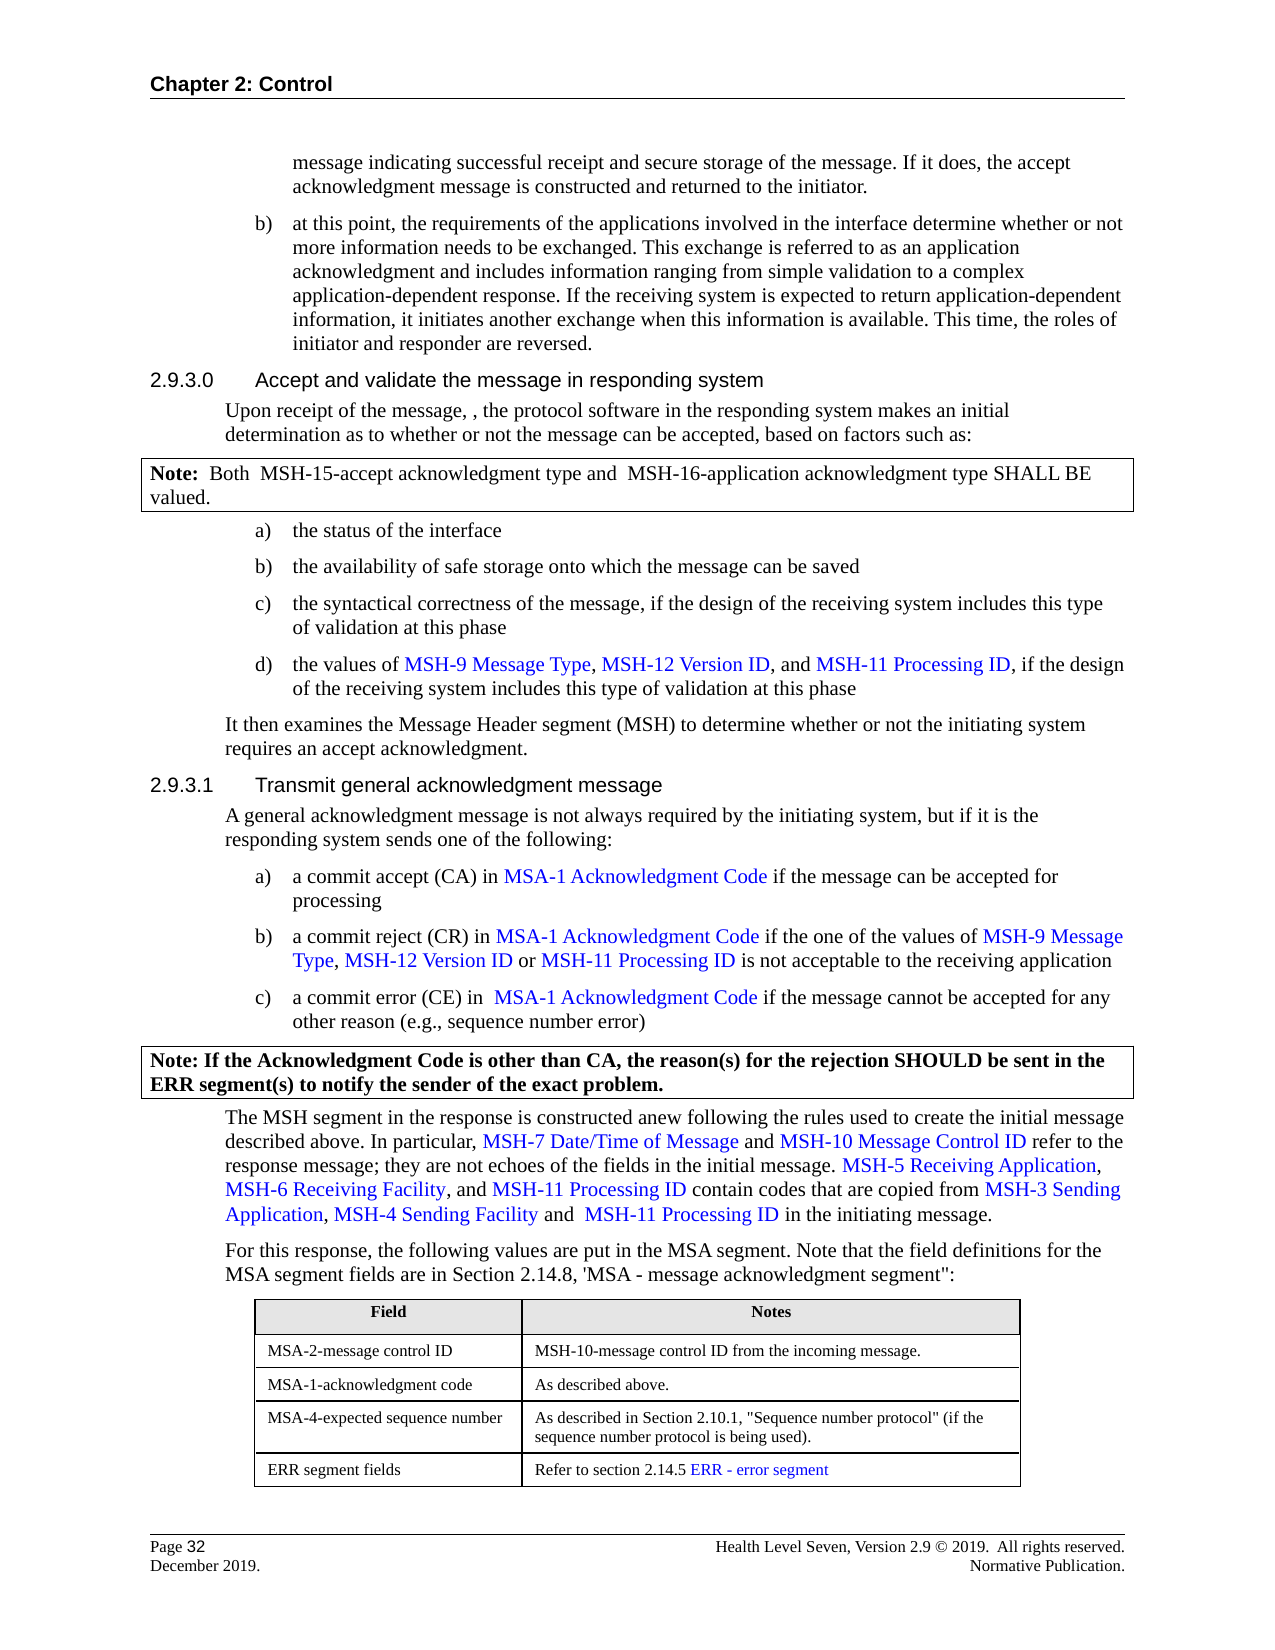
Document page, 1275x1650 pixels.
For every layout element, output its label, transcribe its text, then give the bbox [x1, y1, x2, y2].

list the values of MSH-9 Message Type, MSH-12 Version ID, and MSH-11 Processing ID, if the design of the receiving system includes this type of validation at this phase [255, 652, 1125, 700]
table_cell MSA-4-expected sequence number [255, 1401, 521, 1452]
table_header Field [256, 1300, 521, 1334]
text It then examines the Message Header segment (MSH) to determine whether or not the initiating system requires an accept acknowledgment. [225, 712, 1125, 760]
subtitle Transmit general acknowledgment message [150, 773, 1125, 797]
list the availability of safe storage onto which the message can be saved [255, 554, 1125, 578]
text For this response, the following values are put in the MSA segment. Note that the field definitions for the MSA segment fields are in Section 2.14.8, 'MSA - message acknowledgment segment": [225, 1238, 1125, 1286]
table_cell As described in Section 2.10.1, "Sequence number protocol" (if the sequence number protocol is being used). [523, 1400, 1020, 1452]
subtitle Accept and validate the message in responding system [150, 367, 1125, 391]
table_header Notes [523, 1300, 1019, 1334]
list a commit accept (CA) in MSA-1 Acknowledgment Code if the message can be accepted for processing [255, 864, 1125, 912]
list the syntactical correctness of the message, if the design of the receiving system includes this type of validation at this phase [255, 591, 1125, 639]
list a commit error (CE) in MSA-1 Acknowledgment Code if the message cannot be accepted for any other reason (e.g., sequence number error) [255, 985, 1125, 1033]
table_cell Refer to section 2.14.5 ERR - error segment [523, 1452, 1020, 1486]
table_cell ERR segment fields [255, 1453, 521, 1486]
text Upon receipt of the message, , the protocol software in the responding system makes an initial determination as to whether or not the message can be accepted, based on factors such as: [225, 398, 1125, 446]
text A general acknowledgment message is not always required by the initiating system, but if it is the responding system sends one of the following: [225, 803, 1125, 851]
list at this point, the requirements of the applications involved in the interface determine whether or not more information needs to be exchanged. This exchange is referred to as an application acknowledgment and includes information ranging from simple validation to a complex application-dependent response. If the receiving system is expected to return application-dependent information, it initiates another exchange when this information is available. This time, the roles of initiator and responder are reversed. [255, 211, 1125, 355]
list the status of the interface [255, 518, 1125, 542]
list a commit reject (CR) in MSA-1 Acknowledgment Code if the one of the values of MSH-9 Message Type, MSH-12 Version ID or MSH-11 Processing ID is not acceptable to the receiving application [255, 924, 1125, 972]
text The MSH segment in the response is constructed anew following the rules used to create the initial message described above. In particular, MSH-7 Date/Time of Message and MSH-10 Message Control ID refer to the response message; they are not echoes of the fields in the initial message. MSH-5 Receiving Application, MSH-6 Receiving Facility, and MSH-11 Processing ID contain codes that are copied from MSH-3 Sending Application, MSH-4 Sending Facility and MSH-11 Processing ID in the initiating message. [225, 1105, 1125, 1226]
table_cell MSA-2-message control ID [255, 1335, 521, 1367]
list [255, 150, 1125, 198]
text Note: Both MSH-15-accept acknowledgment type and MSH-16-application acknowledgment type SHALL BE valued. [142, 459, 1133, 511]
table_cell As described above. [523, 1367, 1020, 1400]
table_cell MSA-1-acknowledgment code [255, 1368, 521, 1400]
text Note: If the Acknowledgment Code is other than CA, the reason(s) for the rejection SHOULD be sent in the ERR segment(s) to notify the sender of the exact problem. [142, 1047, 1133, 1098]
table_cell MSH-10-message control ID from the incoming message. [523, 1335, 1020, 1367]
